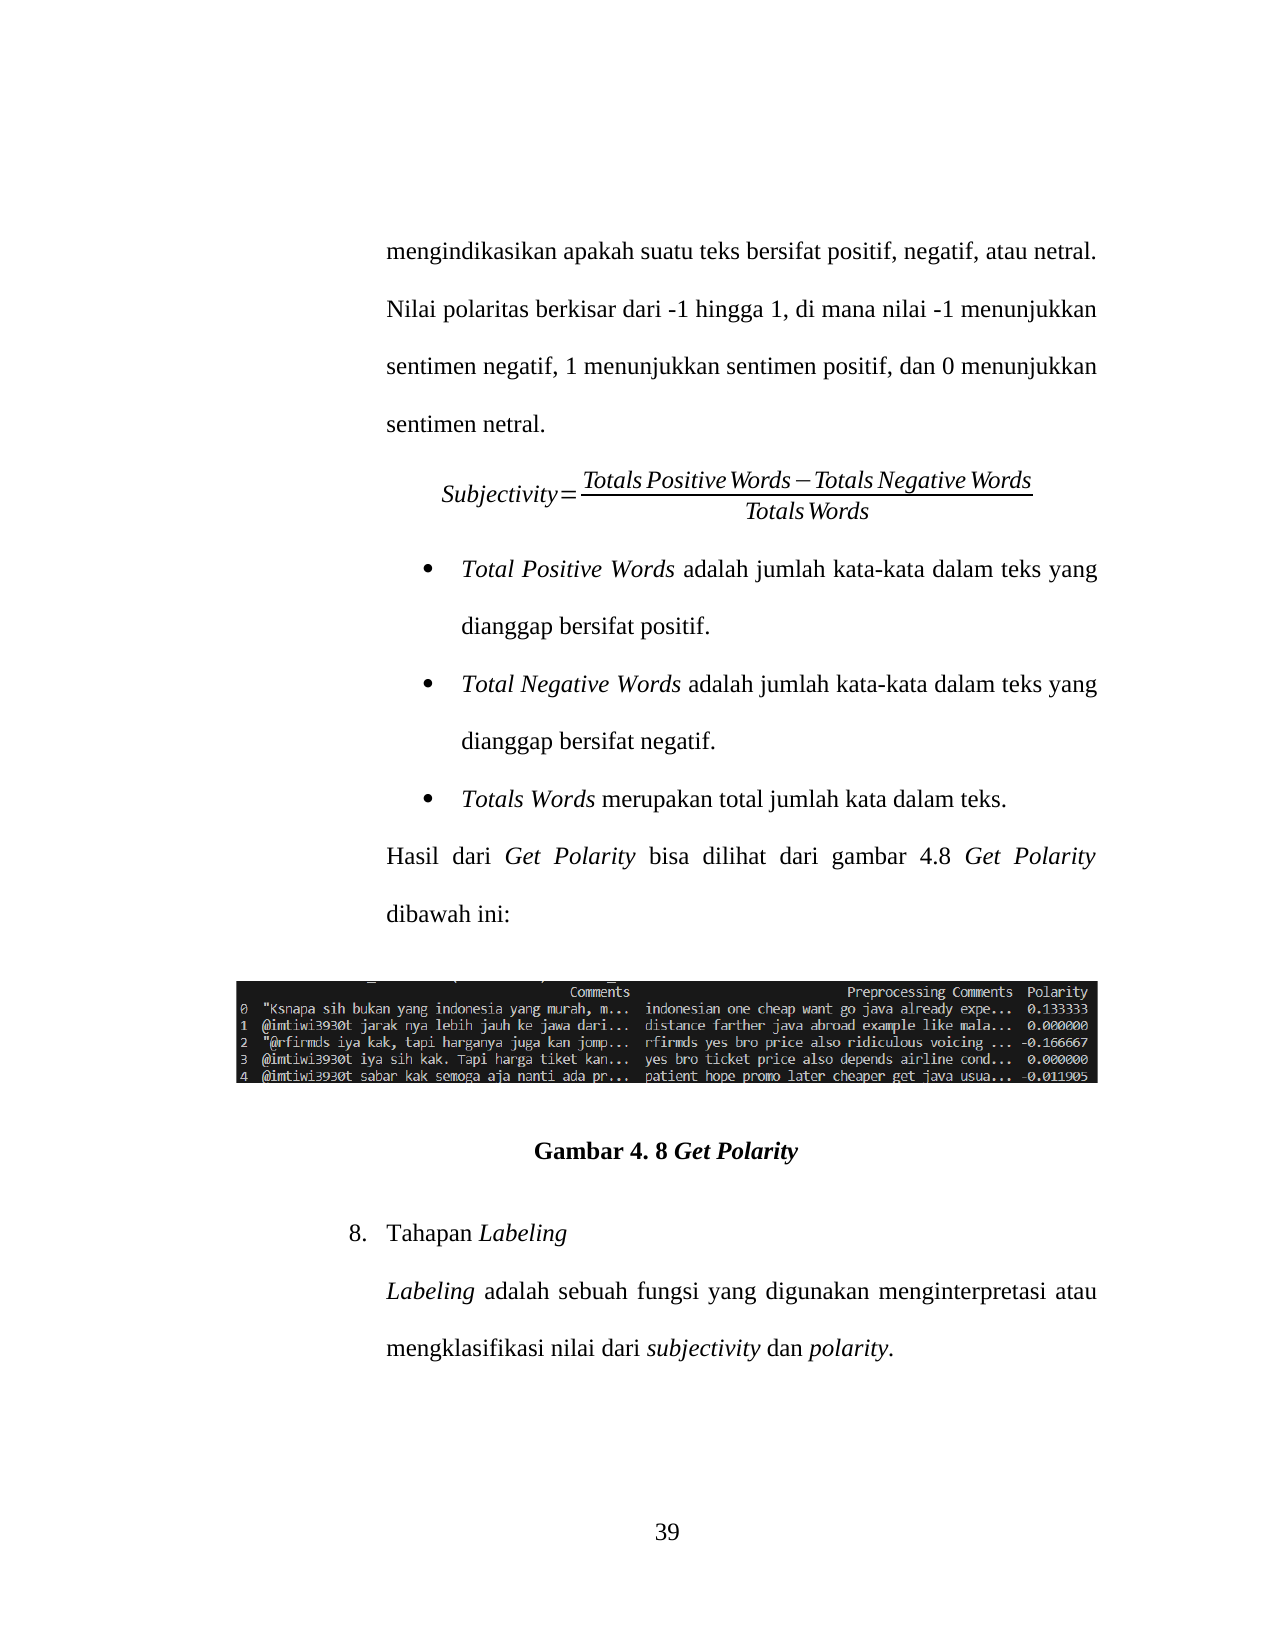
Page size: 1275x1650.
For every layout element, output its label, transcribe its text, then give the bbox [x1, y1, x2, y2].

picture [236, 981, 1098, 1083]
list Total Positive Words adalah jumlah kata-kata dalam teks yang dianggap bersifat positif. [424, 554, 1098, 640]
list Hasil dari Get Polarity bisa dilihat dari gambar 4.8 Get Polarity dibawah ini: [386, 841, 1098, 928]
text Gambar 4. 8 Get Polarity [236, 1136, 1098, 1165]
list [386, 236, 1098, 437]
list Labeling adalah sebuah fungsi yang digunakan menginterpretasi atau mengklasifikasi nilai dari subjectivity dan polarity. [386, 1276, 1098, 1362]
list Totals Words merupakan total jumlah kata dalam teks. [424, 784, 1098, 813]
list Total Negative Words adalah jumlah kata-kata dalam teks yang dianggap bersifat negatif. [424, 669, 1098, 755]
list Tahapan Labeling [349, 1218, 1098, 1247]
